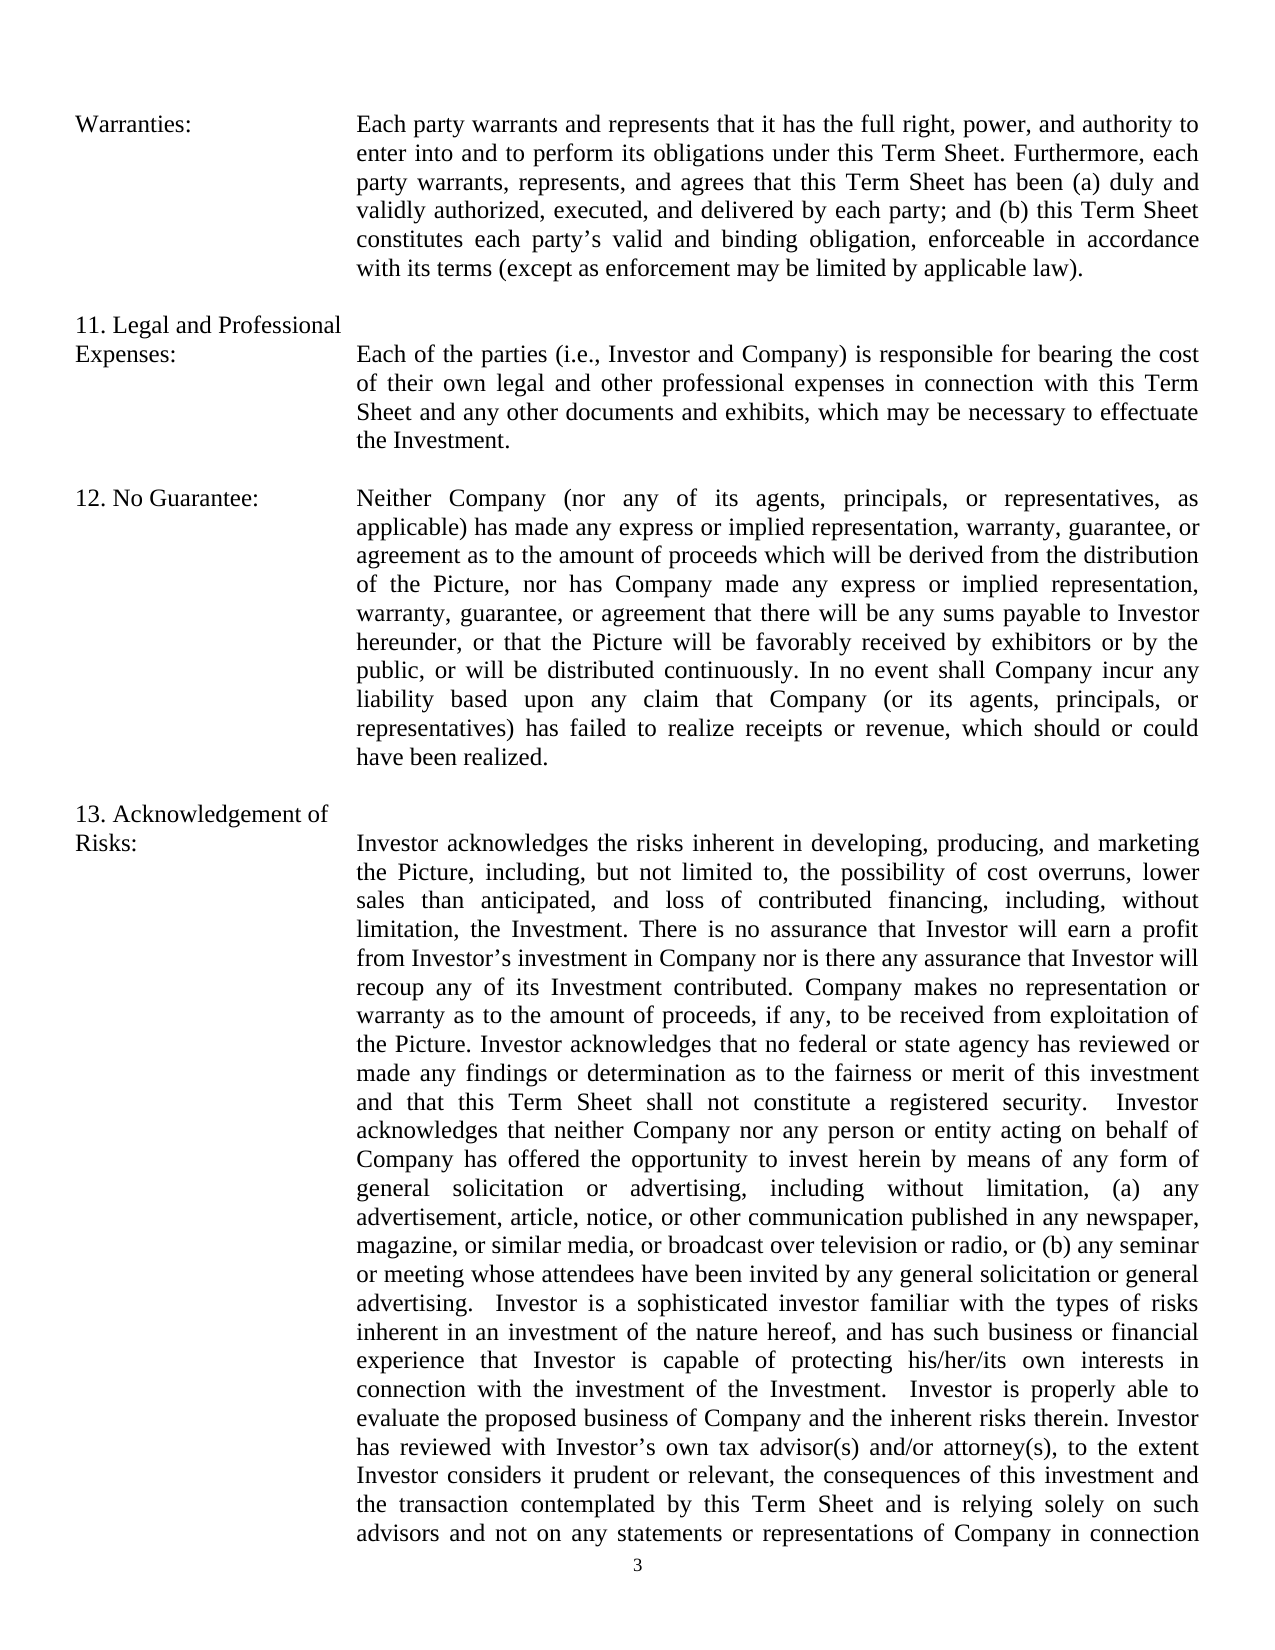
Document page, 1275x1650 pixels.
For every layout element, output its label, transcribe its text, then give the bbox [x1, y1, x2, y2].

text 11. Legal and Professional [75, 310, 1200, 339]
text Warranties: Each party warrants and represents that it has the full right, power, and authority to enter into and to perform its obligations under this Term Sheet. Furthermore, each party warrants, represents, and agrees that this Term Sheet has been (a) duly and validly authorized, executed, and delivered by each party; and (b) this Term Sheet constitutes each party’s valid and binding obligation, enforceable in accordance with its terms (except as enforcement may be limited by applicable law). [75, 109, 1200, 282]
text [75, 828, 1200, 1547]
text 13. Acknowledgement of [75, 799, 1200, 828]
text 12. No Guarantee: Neither Company (nor any of its agents, principals, or representatives, as applicable) has made any express or implied representation, warranty, guarantee, or agreement as to the amount of proceeds which will be derived from the distribution of the Picture, nor has Company made any express or implied representation, warranty, guarantee, or agreement that there will be any sums payable to Investor hereunder, or that the Picture will be favorably received by exhibitors or by the public, or will be distributed continuously. In no event shall Company incur any liability based upon any claim that Company (or its agents, principals, or representatives) has failed to realize receipts or revenue, which should or could have been realized. [75, 483, 1200, 770]
text Expenses: Each of the parties (i.e., Investor and Company) is responsible for bearing the cost of their own legal and other professional expenses in connection with this Term Sheet and any other documents and exhibits, which may be necessary to effectuate the Investment. [75, 339, 1200, 454]
